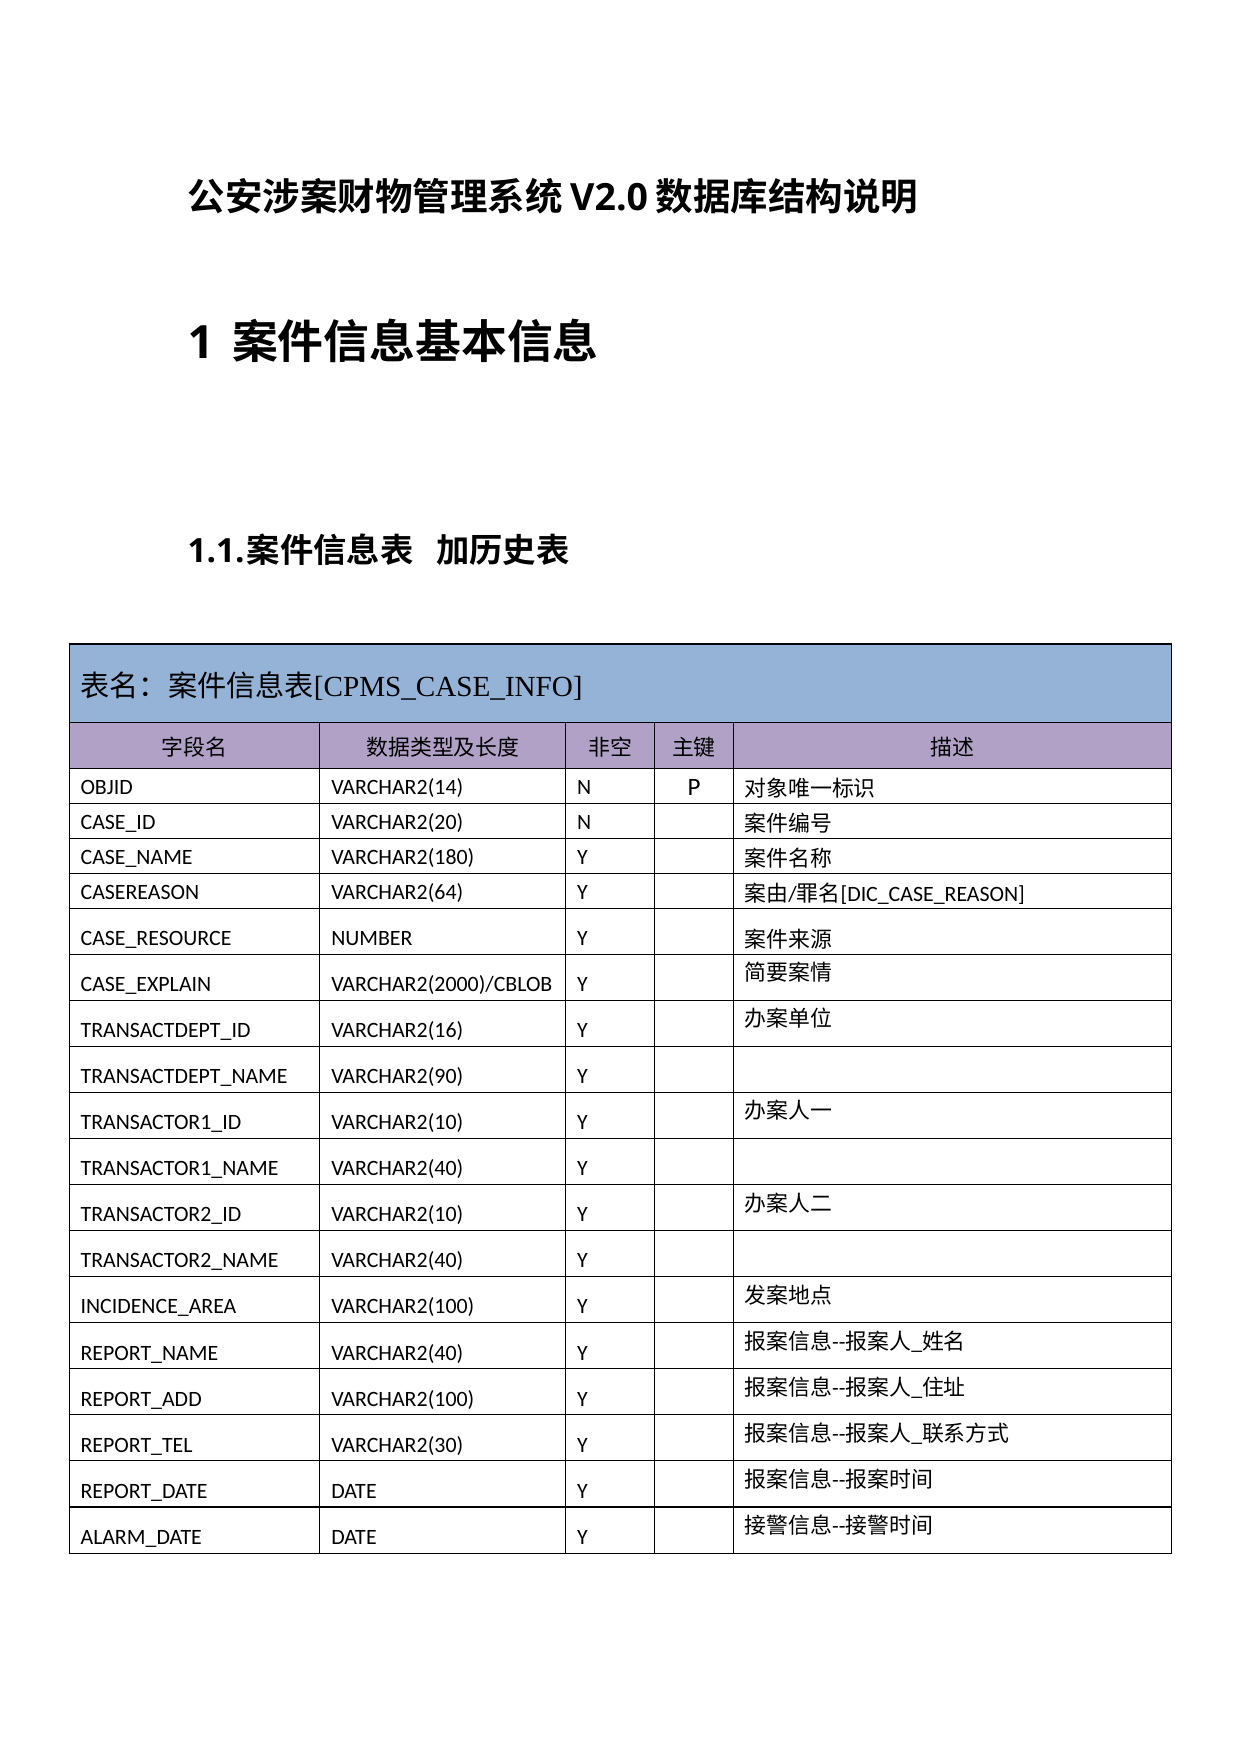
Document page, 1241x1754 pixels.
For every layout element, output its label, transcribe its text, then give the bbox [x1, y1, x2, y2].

table_cell [655, 955, 733, 1000]
table_cell TRANSACTDEPT_NAME [70, 1047, 319, 1092]
table_cell [655, 1461, 733, 1506]
table_cell Y [566, 955, 654, 1000]
table_cell CASE_ID [70, 804, 319, 838]
table_cell 非空 [566, 723, 654, 768]
table_cell 案件来源 [734, 909, 1171, 954]
table_cell CASEREASON [70, 874, 319, 908]
table_cell N [566, 804, 654, 838]
table_cell Y [566, 1277, 654, 1322]
table_cell [655, 909, 733, 954]
table_cell Y [566, 1415, 654, 1460]
table_cell N [566, 769, 654, 803]
subtitle 案件信息表 加历史表 [187, 515, 1053, 580]
table_cell CASE_RESOURCE [70, 909, 319, 954]
table_cell VARCHAR2(100) [320, 1369, 565, 1414]
table_cell VARCHAR2(10) [320, 1185, 565, 1230]
table_cell [655, 839, 733, 873]
table_cell 数据类型及长度 [320, 723, 565, 768]
table_cell Y [566, 1139, 654, 1184]
table_cell Y [566, 1231, 654, 1276]
table_cell Y [566, 839, 654, 873]
table_cell TRANSACTOR2_ID [70, 1185, 319, 1230]
table_cell [655, 1001, 733, 1046]
table_cell [655, 874, 733, 908]
table_cell REPORT_DATE [70, 1461, 319, 1506]
table_cell VARCHAR2(2000)/CBLOB [320, 955, 565, 1000]
table_cell CASE_EXPLAIN [70, 955, 319, 1000]
table_cell VARCHAR2(30) [320, 1415, 565, 1460]
subtitle 案件信息基本信息 [187, 289, 1053, 387]
table_cell VARCHAR2(40) [320, 1231, 565, 1276]
table_cell 报案信息--报案人_联系方式 [734, 1415, 1171, 1460]
table_cell [655, 1139, 733, 1184]
table_cell TRANSACTOR2_NAME [70, 1231, 319, 1276]
table_cell Y [566, 1093, 654, 1138]
table_cell Y [566, 874, 654, 908]
table_cell 对象唯一标识 [734, 769, 1171, 803]
table_cell 字段名 [70, 723, 319, 768]
table_cell VARCHAR2(16) [320, 1001, 565, 1046]
table_cell VARCHAR2(10) [320, 1093, 565, 1138]
table_cell 办案单位 [734, 1001, 1171, 1046]
table_cell VARCHAR2(40) [320, 1323, 565, 1368]
table_cell 简要案情 [734, 955, 1171, 1000]
table_cell VARCHAR2(40) [320, 1139, 565, 1184]
table_cell P [655, 769, 733, 803]
table_cell TRANSACTDEPT_ID [70, 1001, 319, 1046]
table_cell [655, 1369, 733, 1414]
table_cell VARCHAR2(180) [320, 839, 565, 873]
table_cell [734, 1047, 1171, 1092]
table_cell [655, 1277, 733, 1322]
table_cell VARCHAR2(100) [320, 1277, 565, 1322]
table_cell 案件名称 [734, 839, 1171, 873]
table_header 表名：案件信息表[CPMS_CASE_INFO] [70, 645, 1171, 722]
table_cell 主键 [655, 723, 733, 768]
table_cell 办案人一 [734, 1093, 1171, 1138]
table_cell REPORT_TEL [70, 1415, 319, 1460]
table_cell Y [566, 1185, 654, 1230]
table_cell Y [566, 1508, 654, 1552]
table_cell 报案信息--报案人_姓名 [734, 1323, 1171, 1368]
table_cell [734, 1139, 1171, 1184]
table_cell 办案人二 [734, 1185, 1171, 1230]
table_cell DATE [320, 1508, 565, 1552]
table_cell REPORT_NAME [70, 1323, 319, 1368]
table_cell [655, 804, 733, 838]
table_cell 报案信息--报案时间 [734, 1461, 1171, 1506]
table_cell INCIDENCE_AREA [70, 1277, 319, 1322]
table_cell 描述 [734, 723, 1171, 768]
table_cell TRANSACTOR1_ID [70, 1093, 319, 1138]
table_cell [655, 1185, 733, 1230]
table_cell 案由/罪名[DIC_CASE_REASON] [734, 874, 1171, 908]
table_cell Y [566, 1047, 654, 1092]
table_cell Y [566, 909, 654, 954]
table_cell TRANSACTOR1_NAME [70, 1139, 319, 1184]
table_cell Y [566, 1001, 654, 1046]
table_cell Y [566, 1461, 654, 1506]
table_cell VARCHAR2(14) [320, 769, 565, 803]
table_cell Y [566, 1369, 654, 1414]
text 公安涉案财物管理系统V2.0数据库结构说明 [187, 162, 1053, 227]
table_cell 报案信息--报案人_住址 [734, 1369, 1171, 1414]
table_cell DATE [320, 1461, 565, 1506]
table_cell ALARM_DATE [70, 1508, 319, 1552]
table_cell [655, 1231, 733, 1276]
table_cell VARCHAR2(20) [320, 804, 565, 838]
table_cell [655, 1415, 733, 1460]
table_cell 发案地点 [734, 1277, 1171, 1322]
table_cell [655, 1323, 733, 1368]
table_cell VARCHAR2(64) [320, 874, 565, 908]
table_cell VARCHAR2(90) [320, 1047, 565, 1092]
table_cell NUMBER [320, 909, 565, 954]
table_cell [655, 1508, 733, 1552]
table_cell 案件编号 [734, 804, 1171, 838]
table_cell [655, 1047, 733, 1092]
table_cell Y [566, 1323, 654, 1368]
table_cell [734, 1231, 1171, 1276]
table_cell 接警信息--接警时间 [734, 1508, 1171, 1552]
table_cell [655, 1093, 733, 1138]
table_cell REPORT_ADD [70, 1369, 319, 1414]
table_cell OBJID [70, 769, 319, 803]
table_cell CASE_NAME [70, 839, 319, 873]
